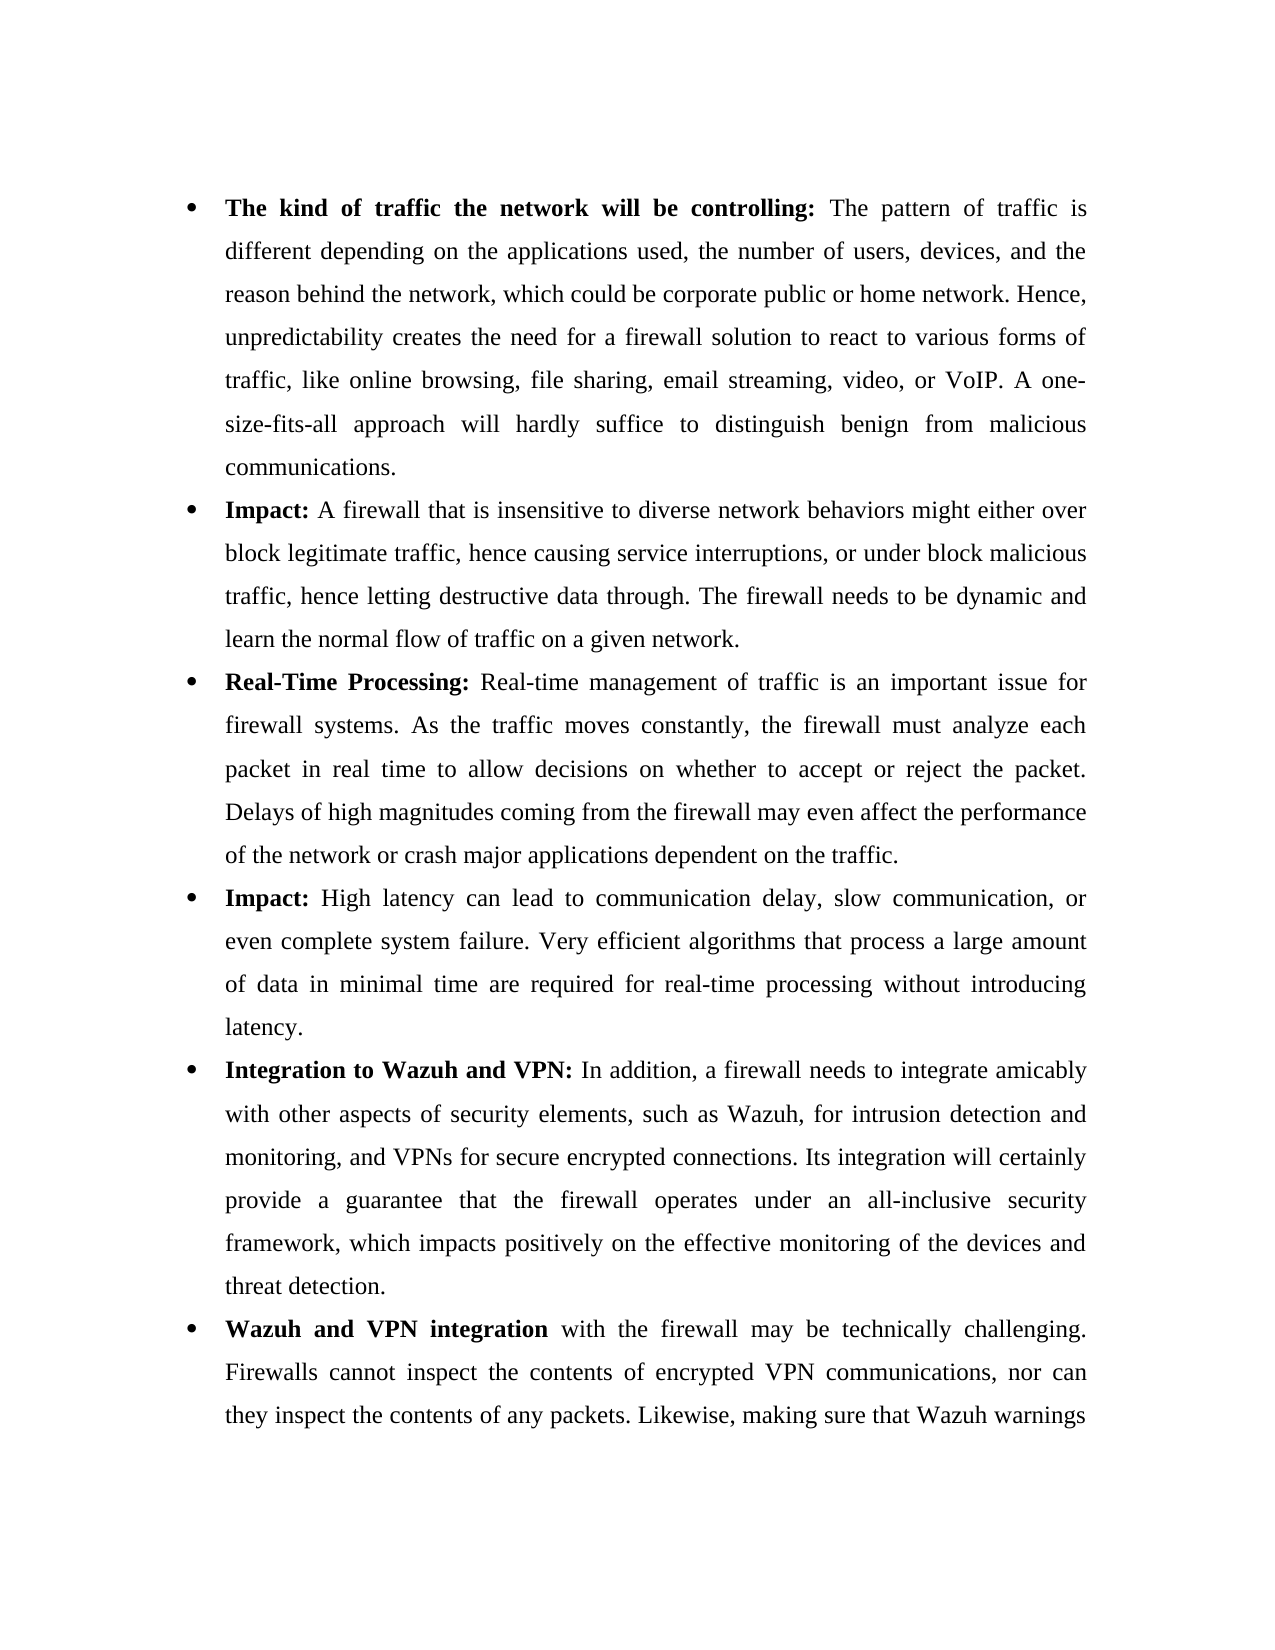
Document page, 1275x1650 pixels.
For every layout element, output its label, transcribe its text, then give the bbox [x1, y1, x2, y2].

list Real-Time Processing: Real-time management of traffic is an important issue for firewall systems. As the traffic moves constantly, the firewall must analyze each packet in real time to allow decisions on whether to accept or reject the packet. Delays of high magnitudes coming from the firewall may even affect the performance of the network or crash major applications dependent on the traffic. [187, 667, 1087, 869]
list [187, 1314, 1087, 1429]
list The kind of traffic the network will be controlling: The pattern of traffic is different depending on the applications used, the number of users, devices, and the reason behind the network, which could be corporate public or home network. Hence, unpredictability creates the need for a firewall solution to react to various forms of traffic, like online browsing, file sharing, email streaming, video, or VoIP. A one-size-fits-all approach will hardly suffice to distinguish benign from malicious communications. [187, 193, 1087, 481]
list Integration to Wazuh and VPN: In addition, a firewall needs to integrate amicably with other aspects of security elements, such as Wazuh, for intrusion detection and monitoring, and VPNs for secure encrypted connections. Its integration will certainly provide a guarantee that the firewall operates under an all-inclusive security framework, which impacts positively on the effective monitoring of the devices and threat detection. [187, 1056, 1087, 1300]
list Impact: High latency can lead to communication delay, slow communication, or even complete system failure. Very efficient algorithms that process a large amount of data in minimal time are required for real-time processing without introducing latency. [187, 883, 1087, 1041]
list Impact: A firewall that is insensitive to diverse network behaviors might either over block legitimate traffic, hence causing service interruptions, or under block malicious traffic, hence letting destructive data through. The firewall needs to be dynamic and learn the normal flow of traffic on a given network. [187, 495, 1087, 653]
